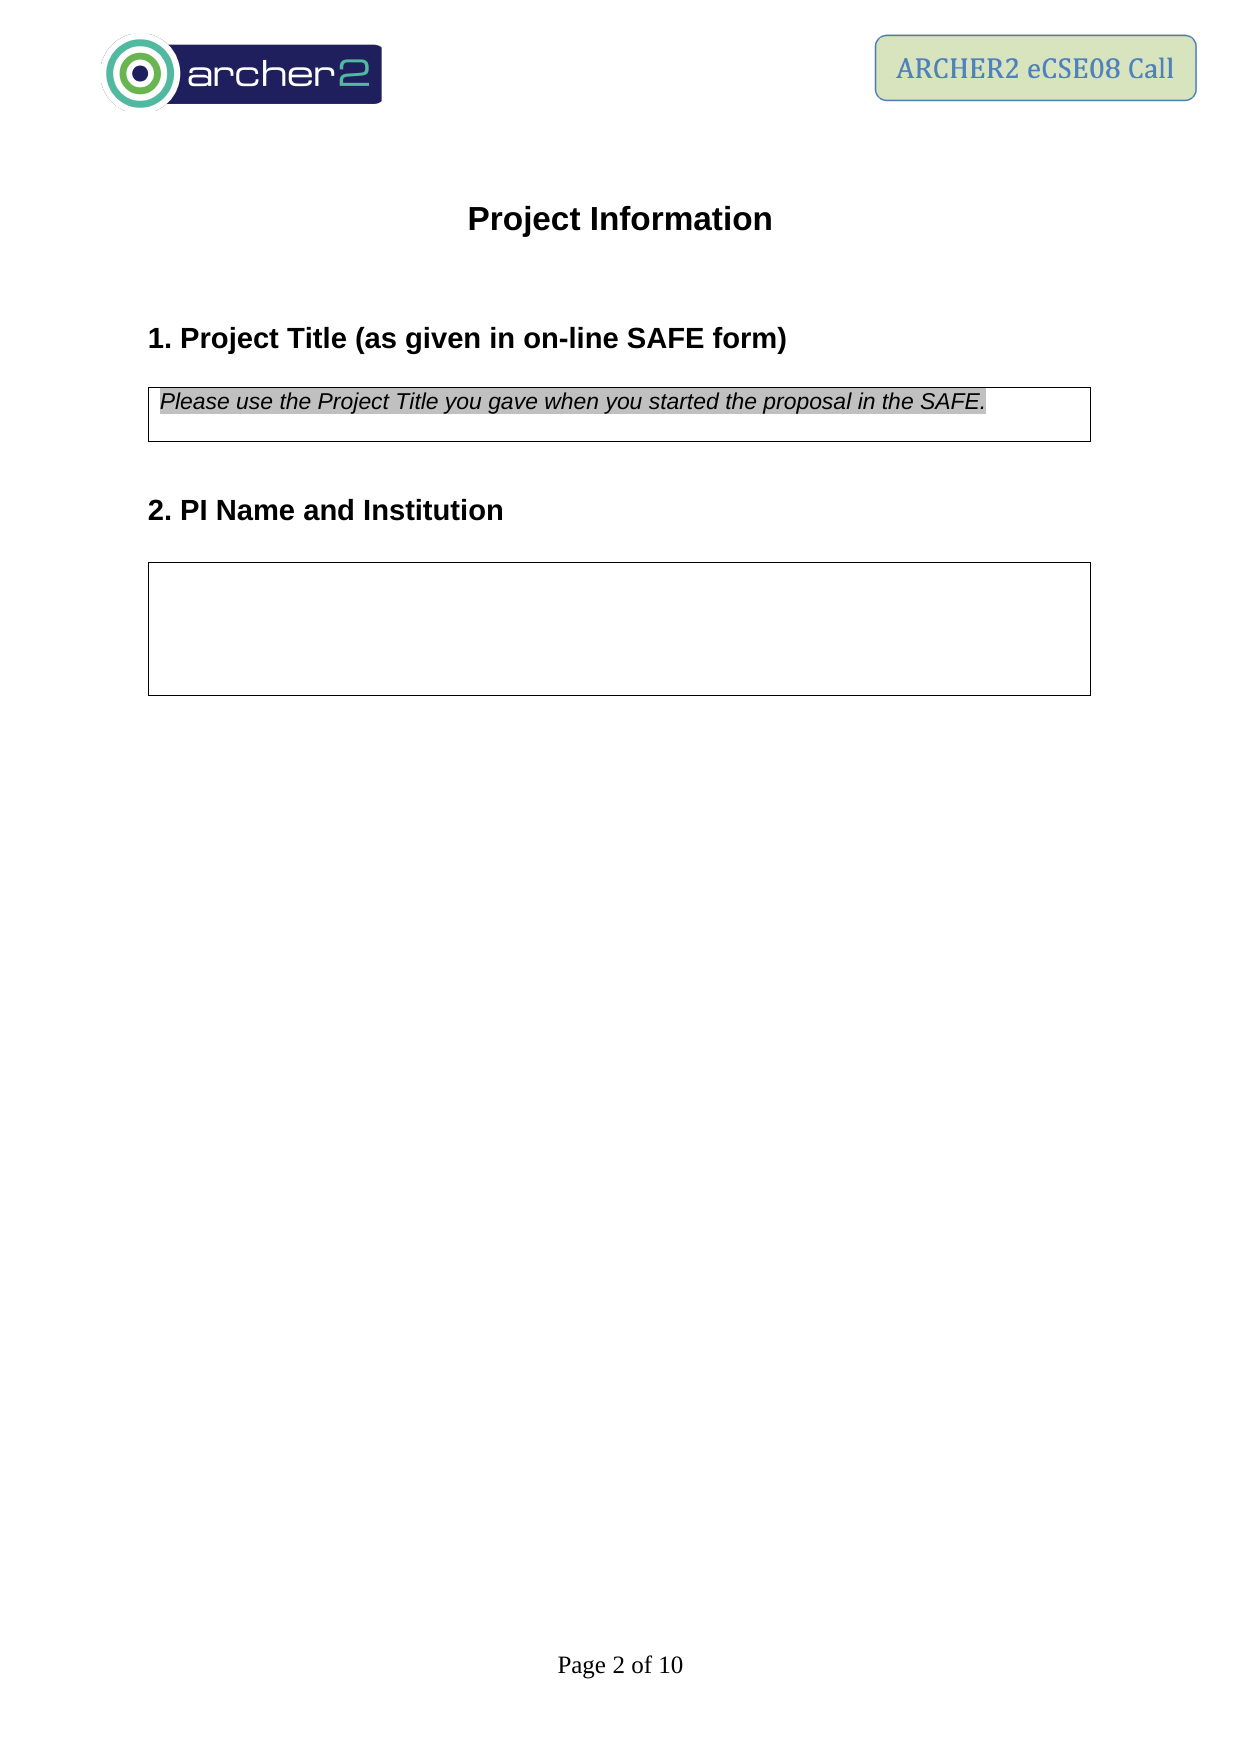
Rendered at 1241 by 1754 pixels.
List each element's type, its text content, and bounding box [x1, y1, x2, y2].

subtitle Project Information [148, 199, 1092, 237]
table_header Please use the Project Title you gave when you started the proposal in the SAFE. [149, 388, 1090, 441]
subtitle 1. Project Title (as given in on-line SAFE form) [148, 321, 1092, 354]
picture [874, 33, 1198, 102]
table_header [149, 563, 1090, 695]
picture [100, 33, 382, 111]
subtitle 2. PI Name and Institution [148, 493, 1092, 527]
